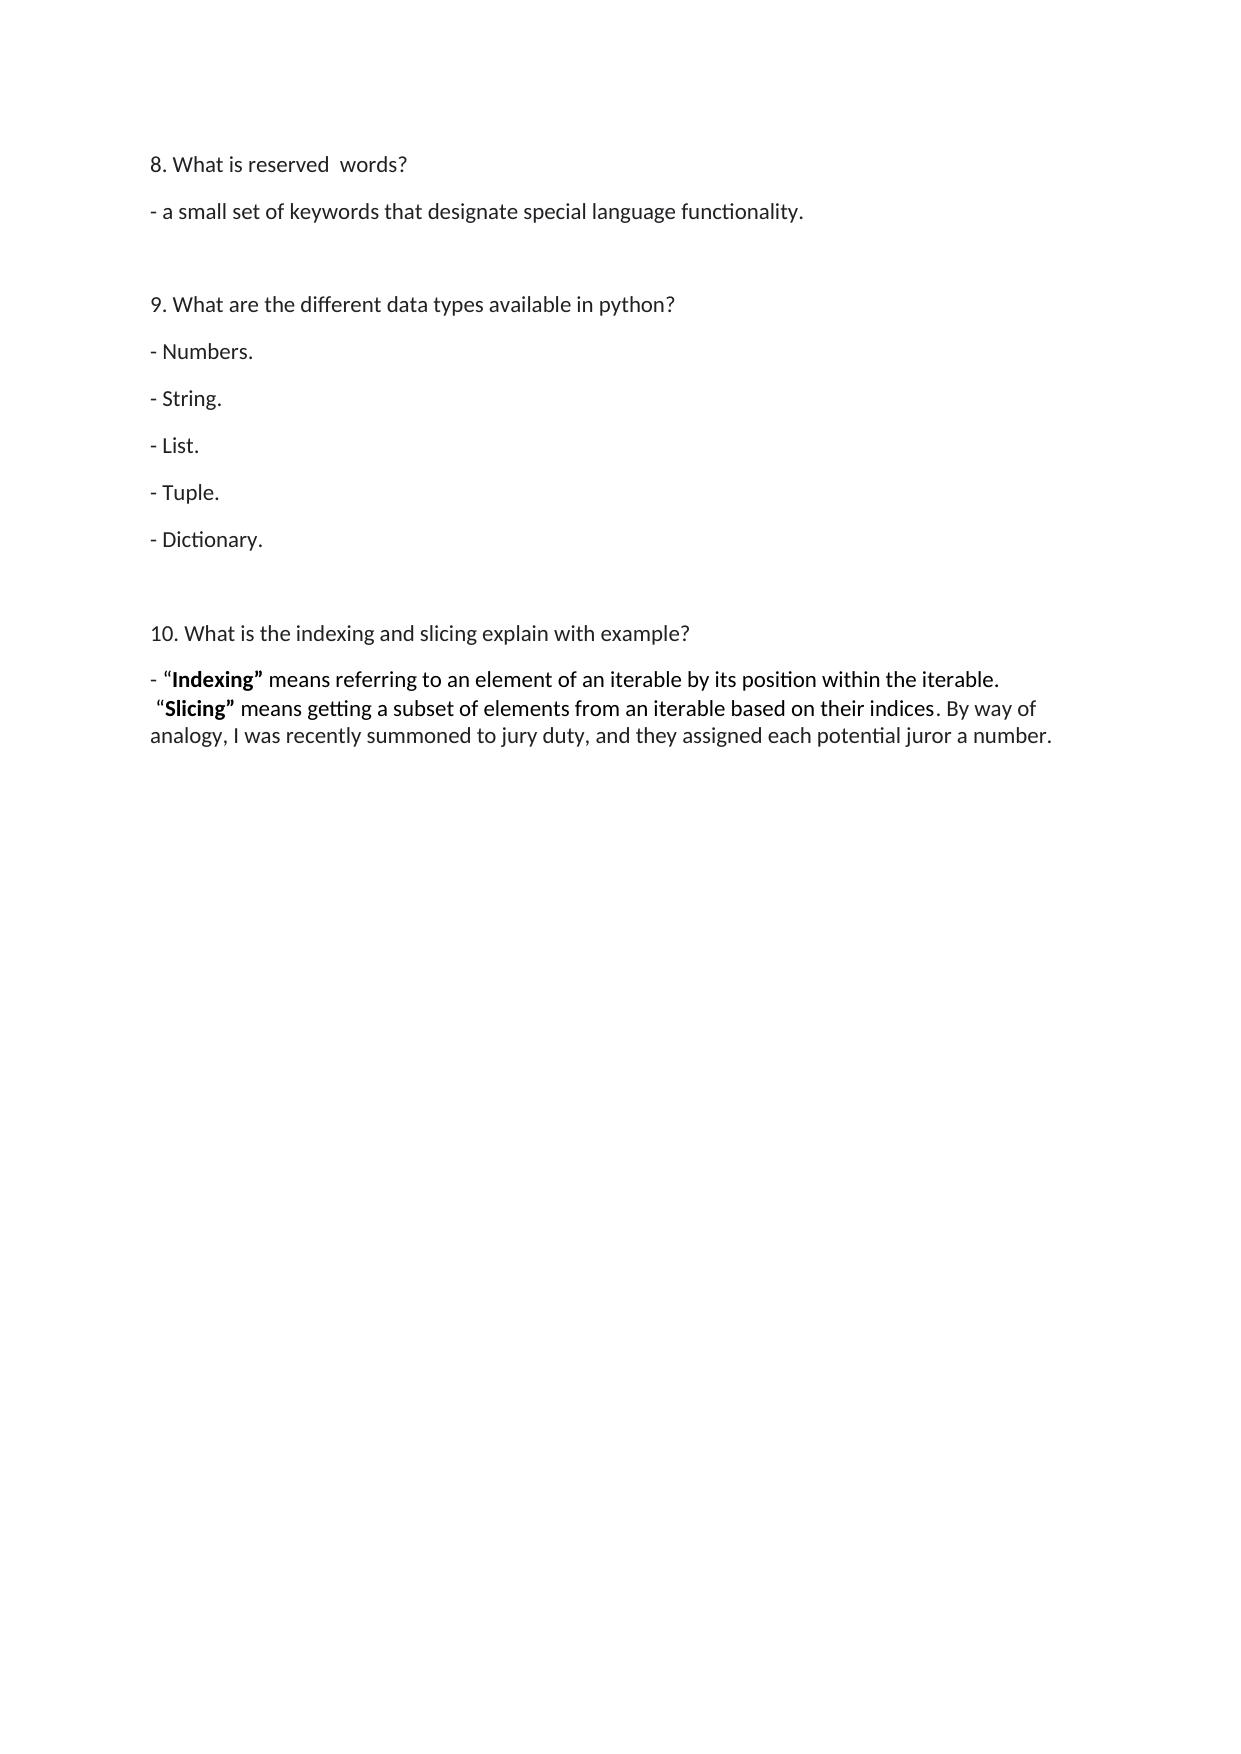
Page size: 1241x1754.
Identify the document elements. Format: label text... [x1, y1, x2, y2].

text - List. [150, 431, 1090, 459]
text 8. What is reserved words? [150, 150, 1090, 178]
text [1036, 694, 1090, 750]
text - “Indexing” means referring to an element of an iterable by its position within the iterable. [150, 666, 1090, 694]
text 9. What are the different data types available in python? [150, 291, 1090, 319]
text - String. [150, 384, 1090, 412]
text - Numbers. [150, 337, 1090, 366]
text - a small set of keywords that designate special language functionality. [150, 197, 1090, 225]
text - Dictionary. [150, 525, 1090, 553]
text “Slicing” means getting a subset of elements from an iterable based on their indices. By way of analogy, I was recently summoned to jury duty, and they assigned each potential juror a number. [155, 694, 935, 722]
text - Tuple. [150, 478, 1090, 506]
text 10. What is the indexing and slicing explain with example? [150, 619, 1090, 647]
